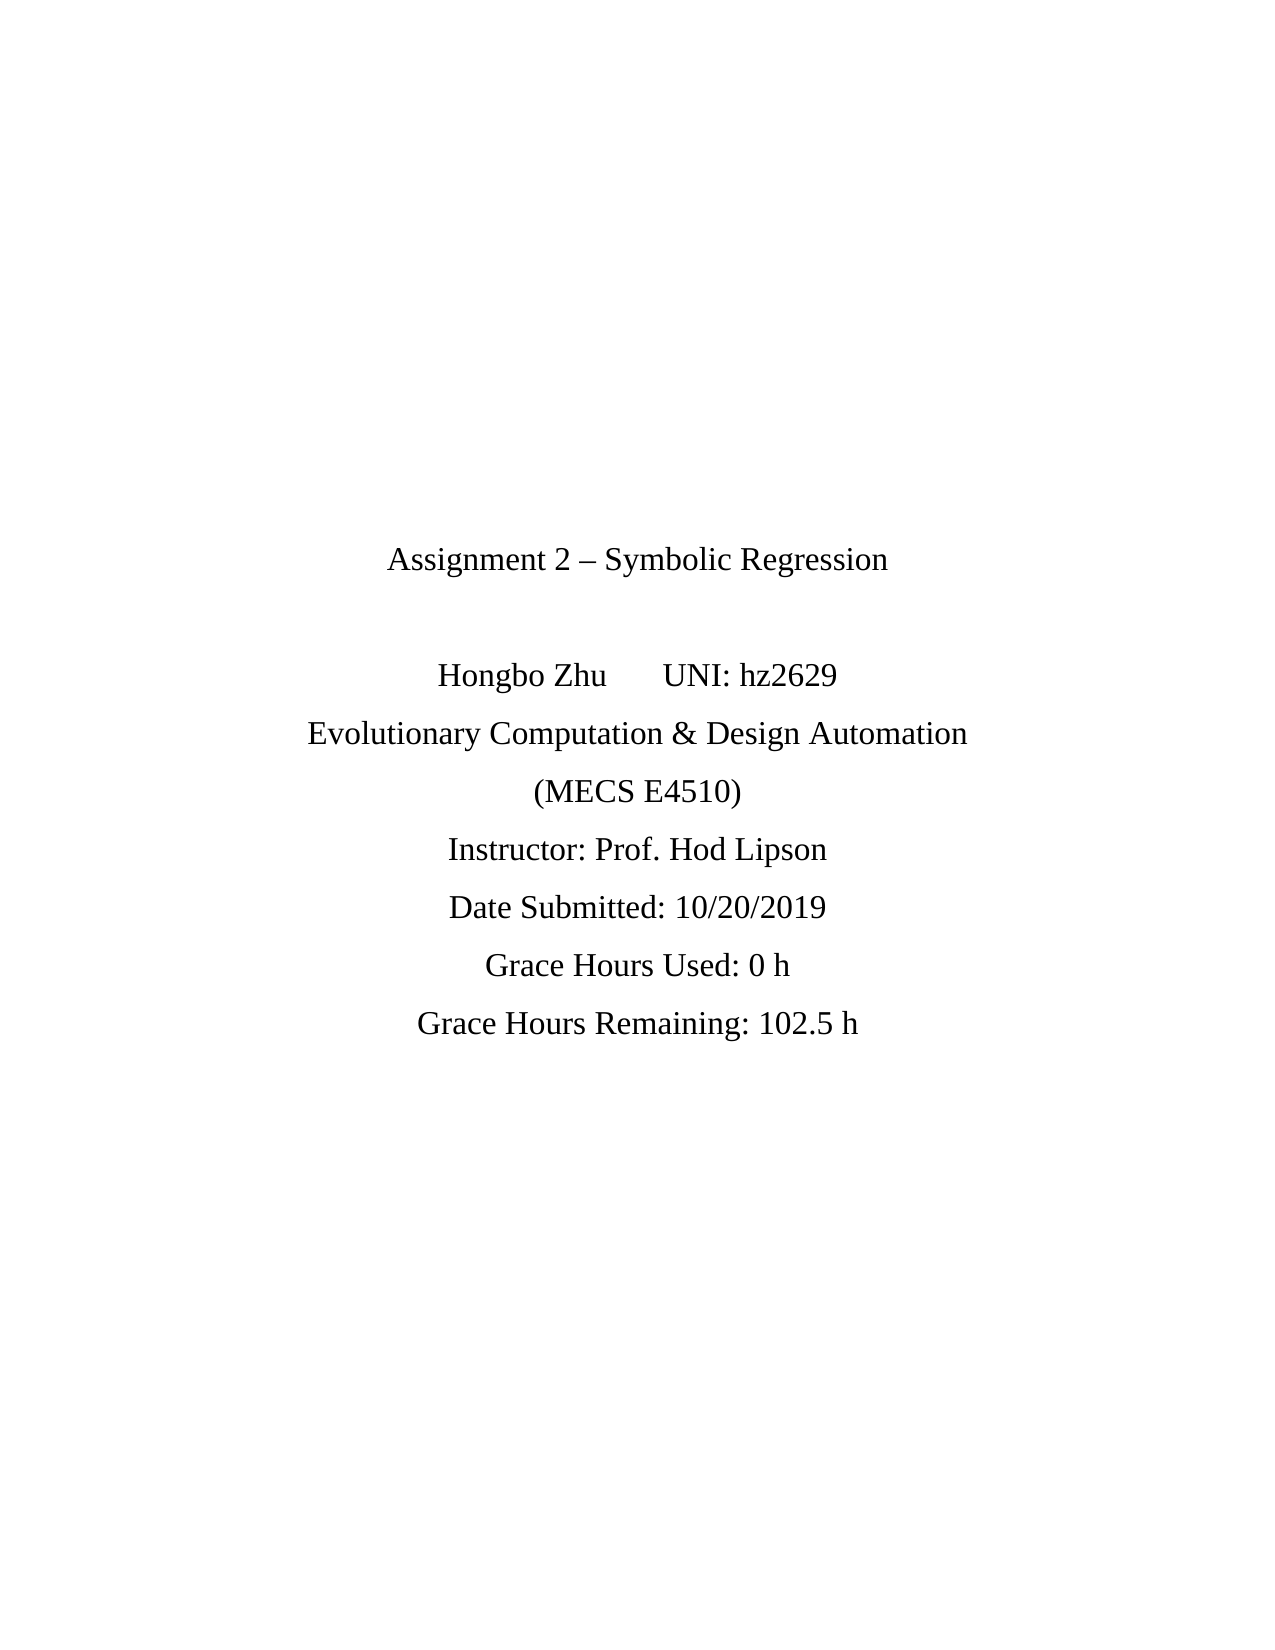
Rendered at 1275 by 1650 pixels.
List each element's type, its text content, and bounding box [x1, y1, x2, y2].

text (MECS E4510) [75, 771, 1200, 809]
text Assignment 2 – Symbolic Regression [75, 539, 1200, 577]
text Grace Hours Used: 0 h [75, 945, 1200, 984]
text Hongbo Zhu UNI: hz2629 [75, 655, 1200, 693]
text Date Submitted: 10/20/2019 [75, 887, 1200, 926]
text Evolutionary Computation & Design Automation [75, 713, 1200, 752]
text Grace Hours Remaining: 102.5 h [75, 1003, 1200, 1042]
text Instructor: Prof. Hod Lipson [75, 829, 1200, 868]
